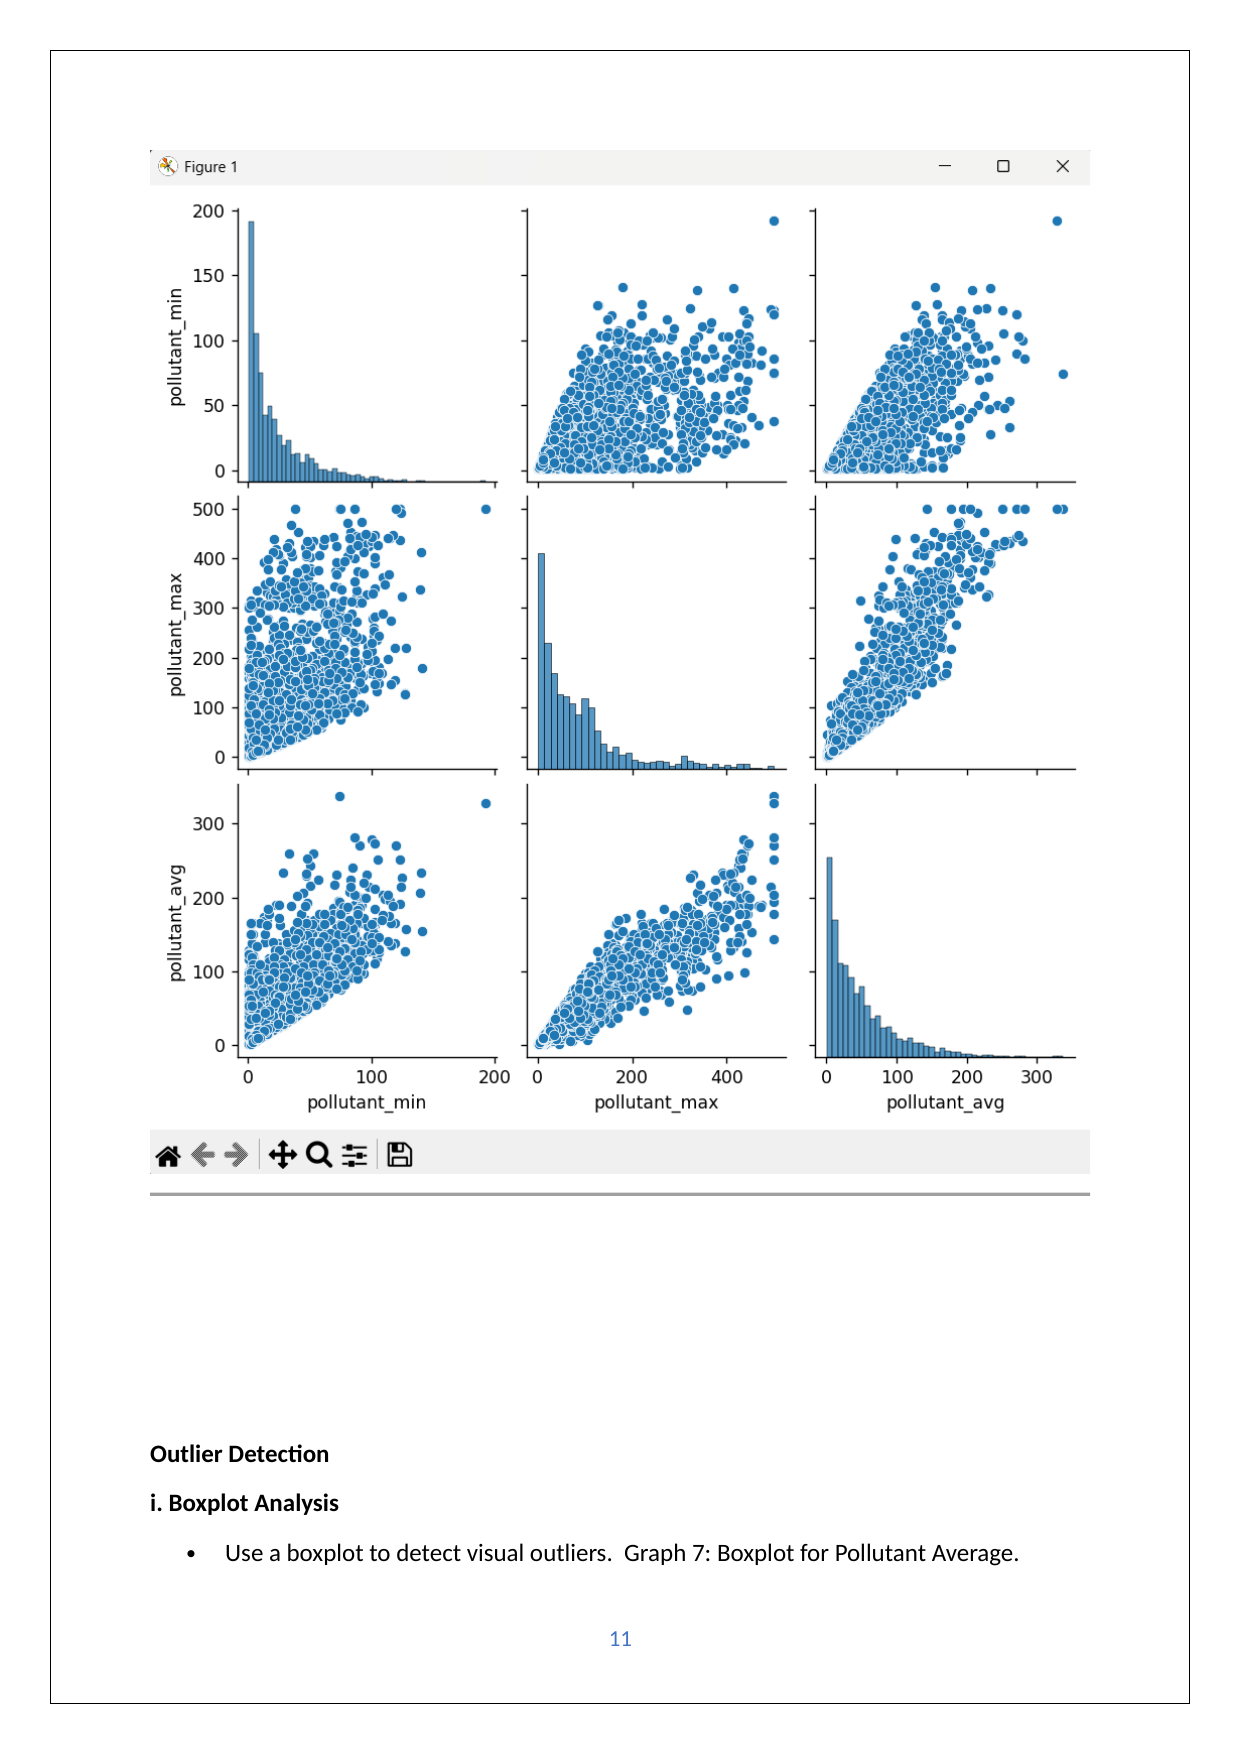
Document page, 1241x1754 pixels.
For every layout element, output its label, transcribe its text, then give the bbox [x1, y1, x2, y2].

picture [150, 150, 1091, 1174]
text Outlier Detection [150, 1438, 1090, 1468]
text i. Boxplot Analysis [150, 1487, 1090, 1518]
list Use a boxplot to detect visual outliers. Graph 7: Boxplot for Pollutant Average. [187, 1537, 1090, 1568]
